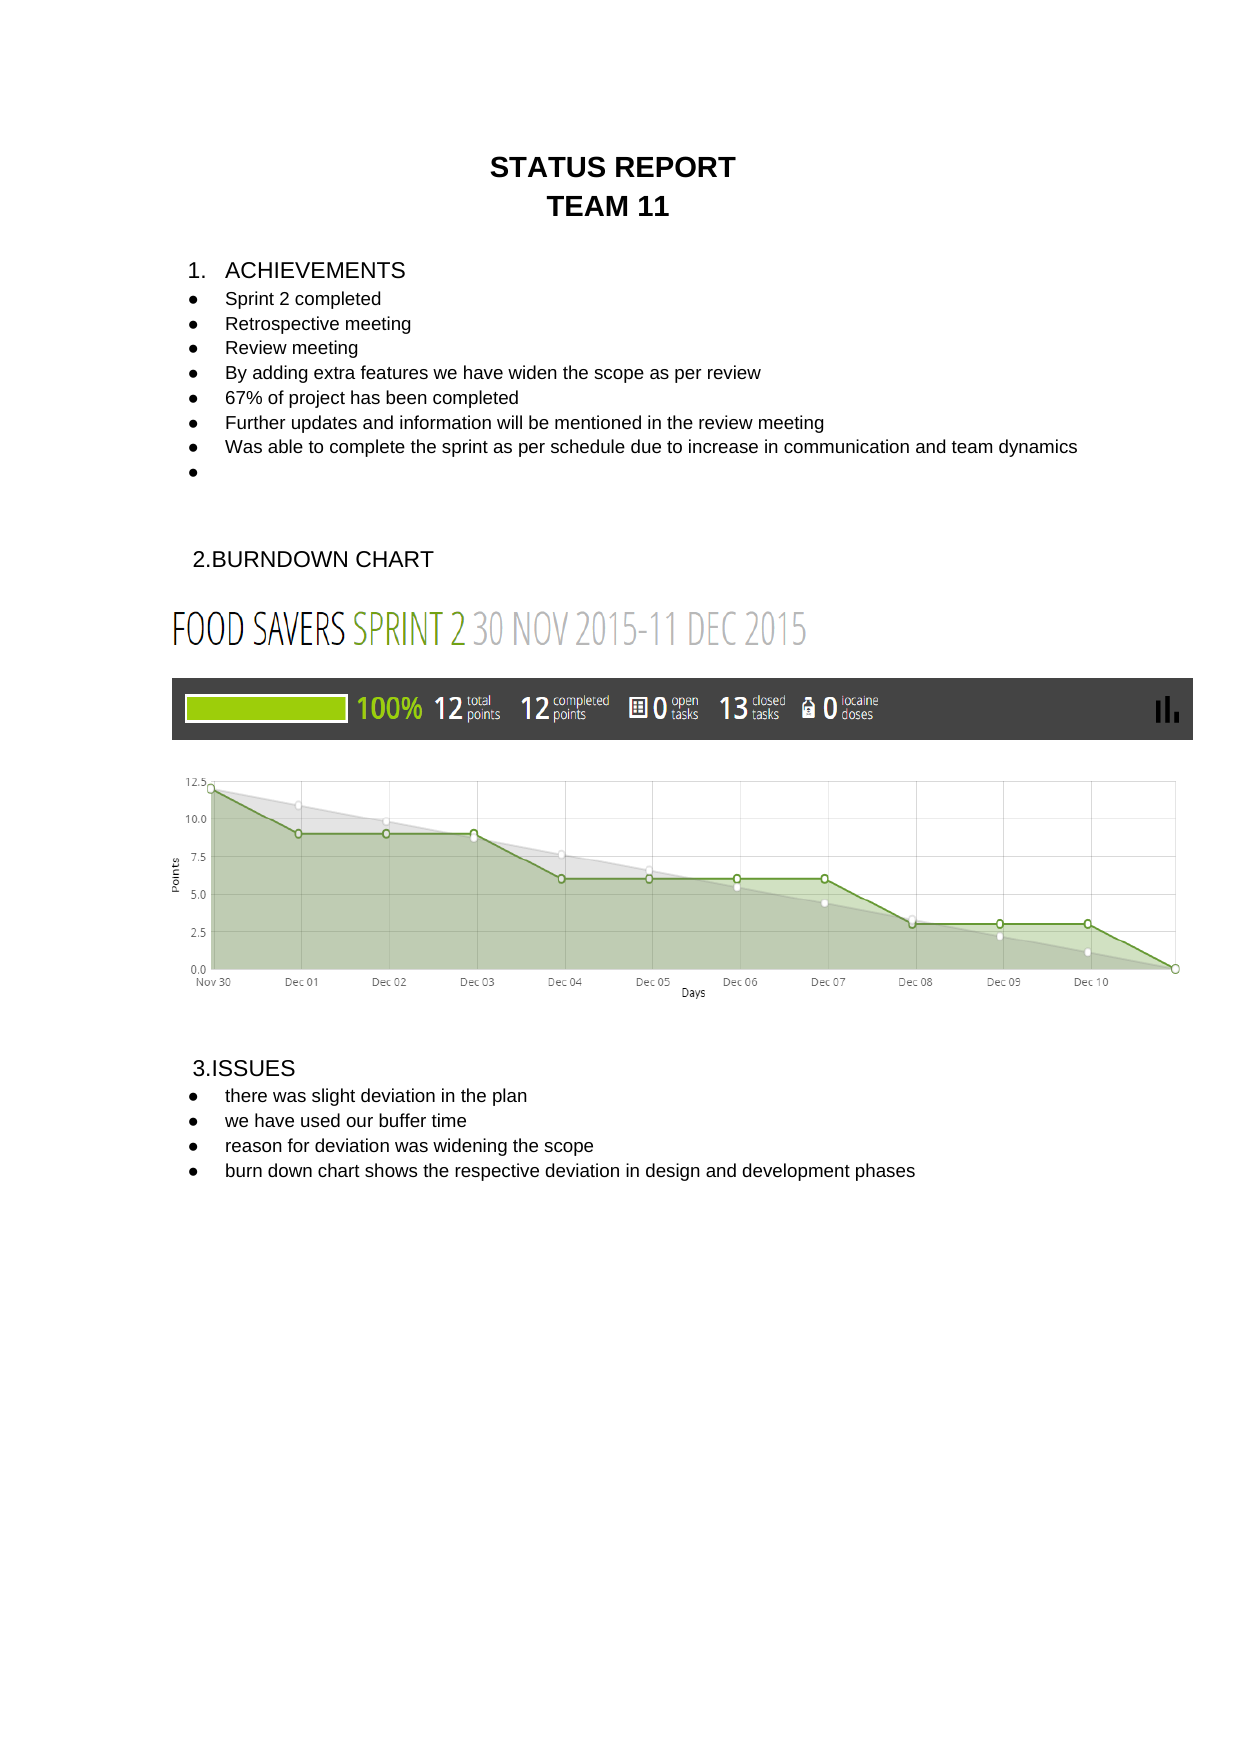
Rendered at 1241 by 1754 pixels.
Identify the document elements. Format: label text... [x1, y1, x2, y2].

list Was able to complete the sprint as per schedule due to increase in communication and team dynamics [187, 436, 1090, 458]
text TEAM 11 [150, 188, 1090, 222]
text 3.ISSUES [150, 1055, 1090, 1081]
text STATUS REPORT [150, 150, 1090, 183]
list ACHIEVEMENTS [187, 257, 1090, 284]
list Review meeting [187, 337, 1090, 359]
list we have used our buffer time [187, 1110, 1090, 1132]
list Further updates and information will be mentioned in the review meeting [187, 411, 1090, 433]
text 2.BURNDOWN CHART [150, 546, 1090, 573]
picture [150, 576, 1214, 1021]
list Sprint 2 completed [187, 287, 1090, 309]
list 67% of project has been completed [187, 387, 1090, 408]
list there was slight deviation in the plan [187, 1085, 1090, 1107]
list Retrospective meeting [187, 312, 1090, 334]
list reason for deviation was widening the scope [187, 1135, 1090, 1156]
list burn down chart shows the respective deviation in design and development phases [187, 1159, 1090, 1181]
list By adding extra features we have widen the scope as per review [187, 362, 1090, 383]
